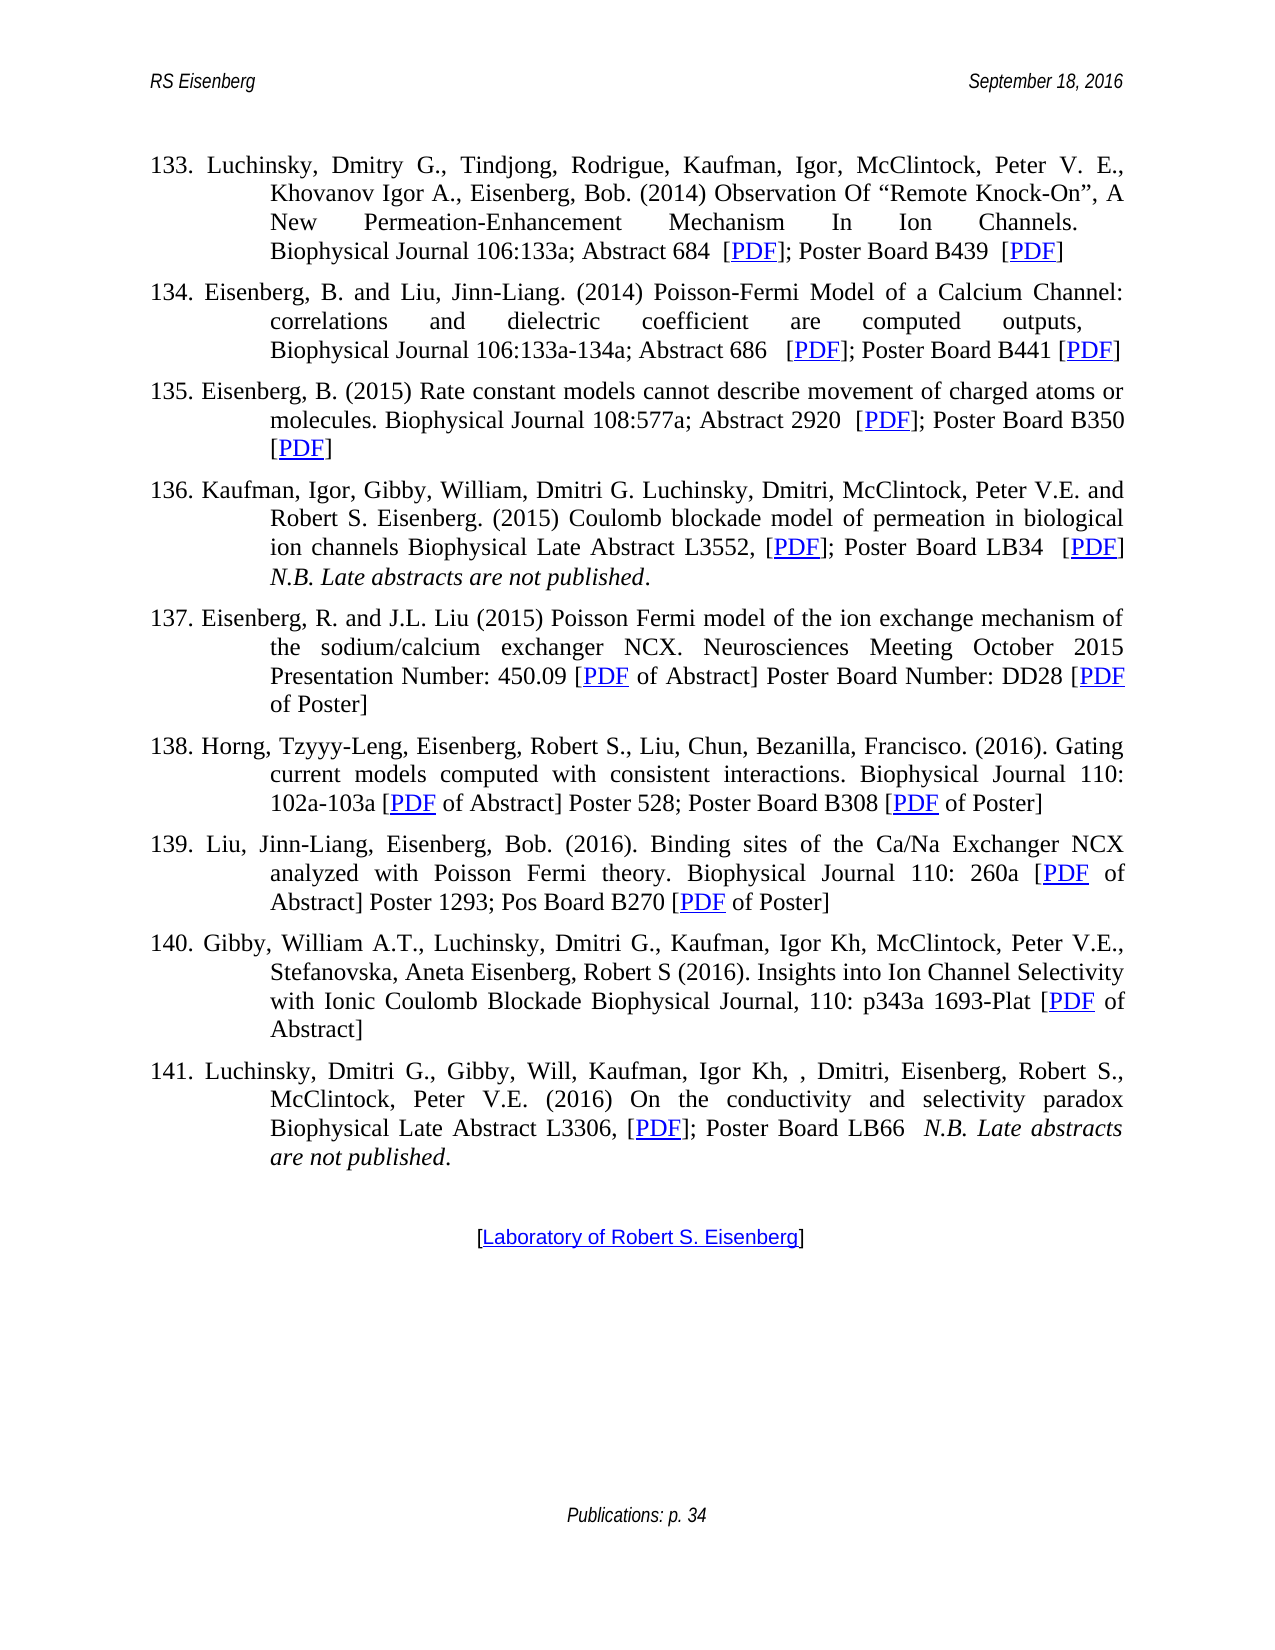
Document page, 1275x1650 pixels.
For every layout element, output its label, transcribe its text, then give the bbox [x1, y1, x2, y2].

text 133. Luchinsky, Dmitry G., Tindjong, Rodrigue, Kaufman, Igor, McClintock, Peter V. E., Khovanov Igor A., Eisenberg, Bob. (2014) Observation Of “Remote Knock-On”, A New Permeation-Enhancement Mechanism In Ion Channels. Biophysical Journal 106:133a; Abstract 684 [PDF]; Poster Board B439 [PDF] [150, 150, 1125, 265]
text 139. Liu, Jinn-Liang, Eisenberg, Bob. (2016). Binding sites of the Ca/Na Exchanger NCX analyzed with Poisson Fermi theory. Biophysical Journal 110: 260a [PDF of Abstract] Poster 1293; Pos Board B270 [PDF of Poster] [150, 829, 1125, 916]
text 134. Eisenberg, B. and Liu, Jinn-Liang. (2014) Poisson-Fermi Model of a Calcium Channel: correlations and dielectric coefficient are computed outputs, Biophysical Journal 106:133a-134a; Abstract 686 [PDF]; Poster Board B441 [PDF] [150, 277, 1125, 363]
text 136. Kaufman, Igor, Gibby, William, Dmitri G. Luchinsky, Dmitri, McClintock, Peter V.E. and Robert S. Eisenberg. (2015) Coulomb blockade model of permeation in biological ion channels Biophysical Late Abstract L3552, [PDF]; Poster Board LB34 [PDF] N.B. Late abstracts are not published. [150, 475, 1125, 591]
text 135. Eisenberg, B. (2015) Rate constant models cannot describe movement of charged atoms or molecules. Biophysical Journal 108:577a; Abstract 2920 [PDF]; Poster Board B350 [PDF] [150, 376, 1125, 462]
text 138. Horng, Tzyyy-Leng, Eisenberg, Robert S., Liu, Chun, Bezanilla, Francisco. (2016). Gating current models computed with consistent interactions. Biophysical Journal 110: 102a-103a [PDF of Abstract] Poster 528; Poster Board B308 [PDF of Poster] [150, 731, 1125, 817]
text [Laboratory of Robert S. Eisenberg] [150, 1224, 1125, 1248]
text 137. Eisenberg, R. and J.L. Liu (2015) Poisson Fermi model of the ion exchange mechanism of the sodium/calcium exchanger NCX. Neurosciences Meeting October 2015 Presentation Number: 450.09 [PDF of Abstract] Poster Board Number: DD28 [PDF of Poster] [150, 603, 1125, 718]
text 140. Gibby, William A.T., Luchinsky, Dmitri G., Kaufman, Igor Kh, McClintock, Peter V.E., Stefanovska, Aneta Eisenberg, Robert S (2016). Insights into Ion Channel Selectivity with Ionic Coulomb Blockade Biophysical Journal, 110: p343a 1693-Plat [PDF of Abstract] [150, 928, 1125, 1043]
text 141. Luchinsky, Dmitri G., Gibby, Will, Kaufman, Igor Kh, , Dmitri, Eisenberg, Robert S., McClintock, Peter V.E. (2016) On the conductivity and selectivity paradox Biophysical Late Abstract L3306, [PDF]; Poster Board LB66 N.B. Late abstracts are not published. [150, 1056, 1125, 1171]
